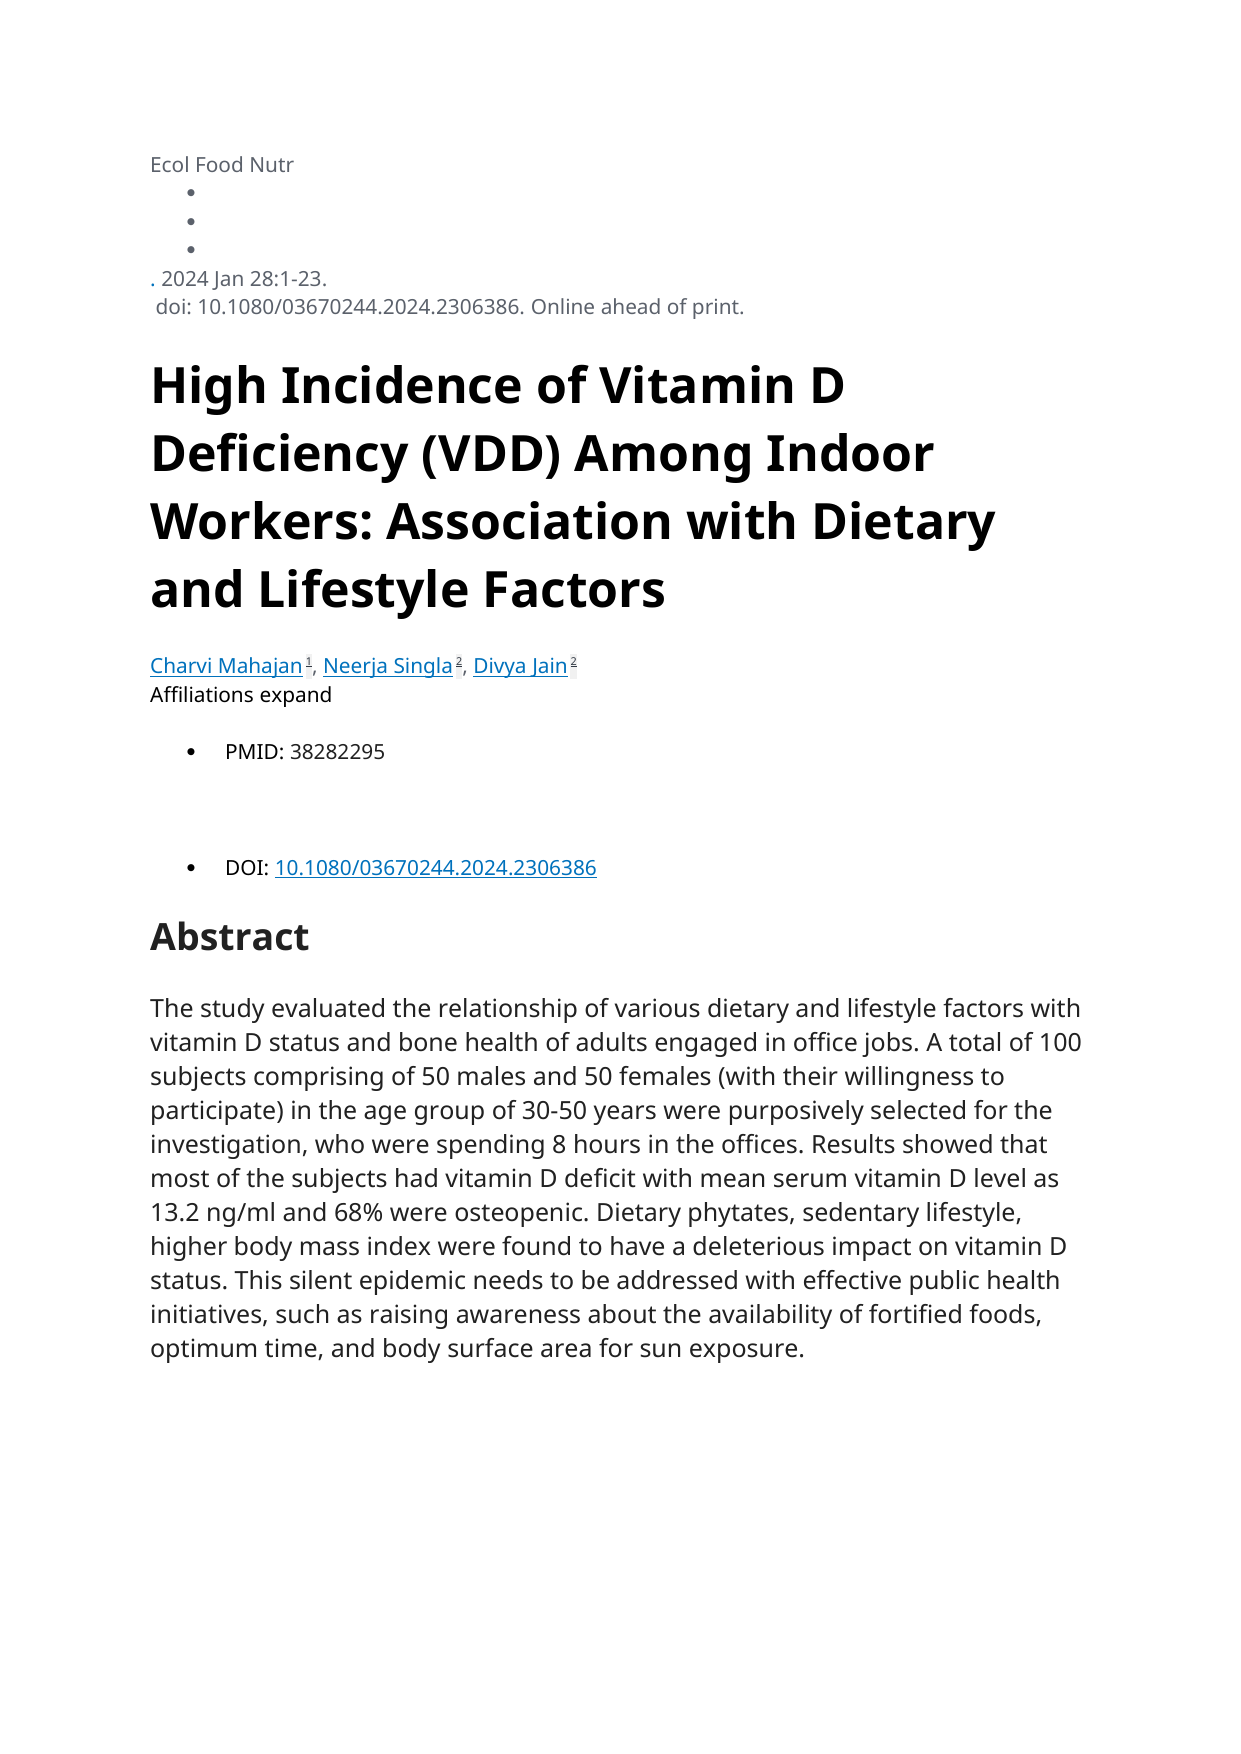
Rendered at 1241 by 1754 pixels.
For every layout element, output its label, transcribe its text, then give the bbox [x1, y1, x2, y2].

text Charvi Mahajan 1, Neerja Singla 2, Divya Jain 2 [150, 651, 1090, 680]
text High Incidence of Vitamin D Deficiency (VDD) Among Indoor Workers: Association with Dietary and Lifestyle Factors [150, 350, 1090, 622]
text Abstract [150, 910, 1090, 961]
text Ecol Food Nutr [150, 150, 1090, 178]
text . 2024 Jan 28:1-23. [150, 264, 1090, 292]
list DOI: 10.1080/03670244.2024.2306386 [187, 853, 1090, 881]
text The study evaluated the relationship of various dietary and lifestyle factors with vitamin D status and bone health of adults engaged in office jobs. A total of 100 subjects comprising of 50 males and 50 females (with their willingness to participate) in the age group of 30-50 years were purposively selected for the investigation, who were spending 8 hours in the offices. Results showed that most of the subjects had vitamin D deficit with mean serum vitamin D level as 13.2 ng/ml and 68% were osteopenic. Dietary phytates, sedentary lifestyle, higher body mass index were found to have a deleterious impact on vitamin D status. This silent epidemic needs to be addressed with effective public health initiatives, such as raising awareness about the availability of fortified foods, optimum time, and body surface area for sun exposure. [150, 991, 1090, 1365]
text doi: 10.1080/03670244.2024.2306386. Online ahead of print. [150, 292, 1090, 321]
text Affiliations expand [150, 680, 1090, 708]
list PMID: 38282295 [187, 737, 1090, 766]
